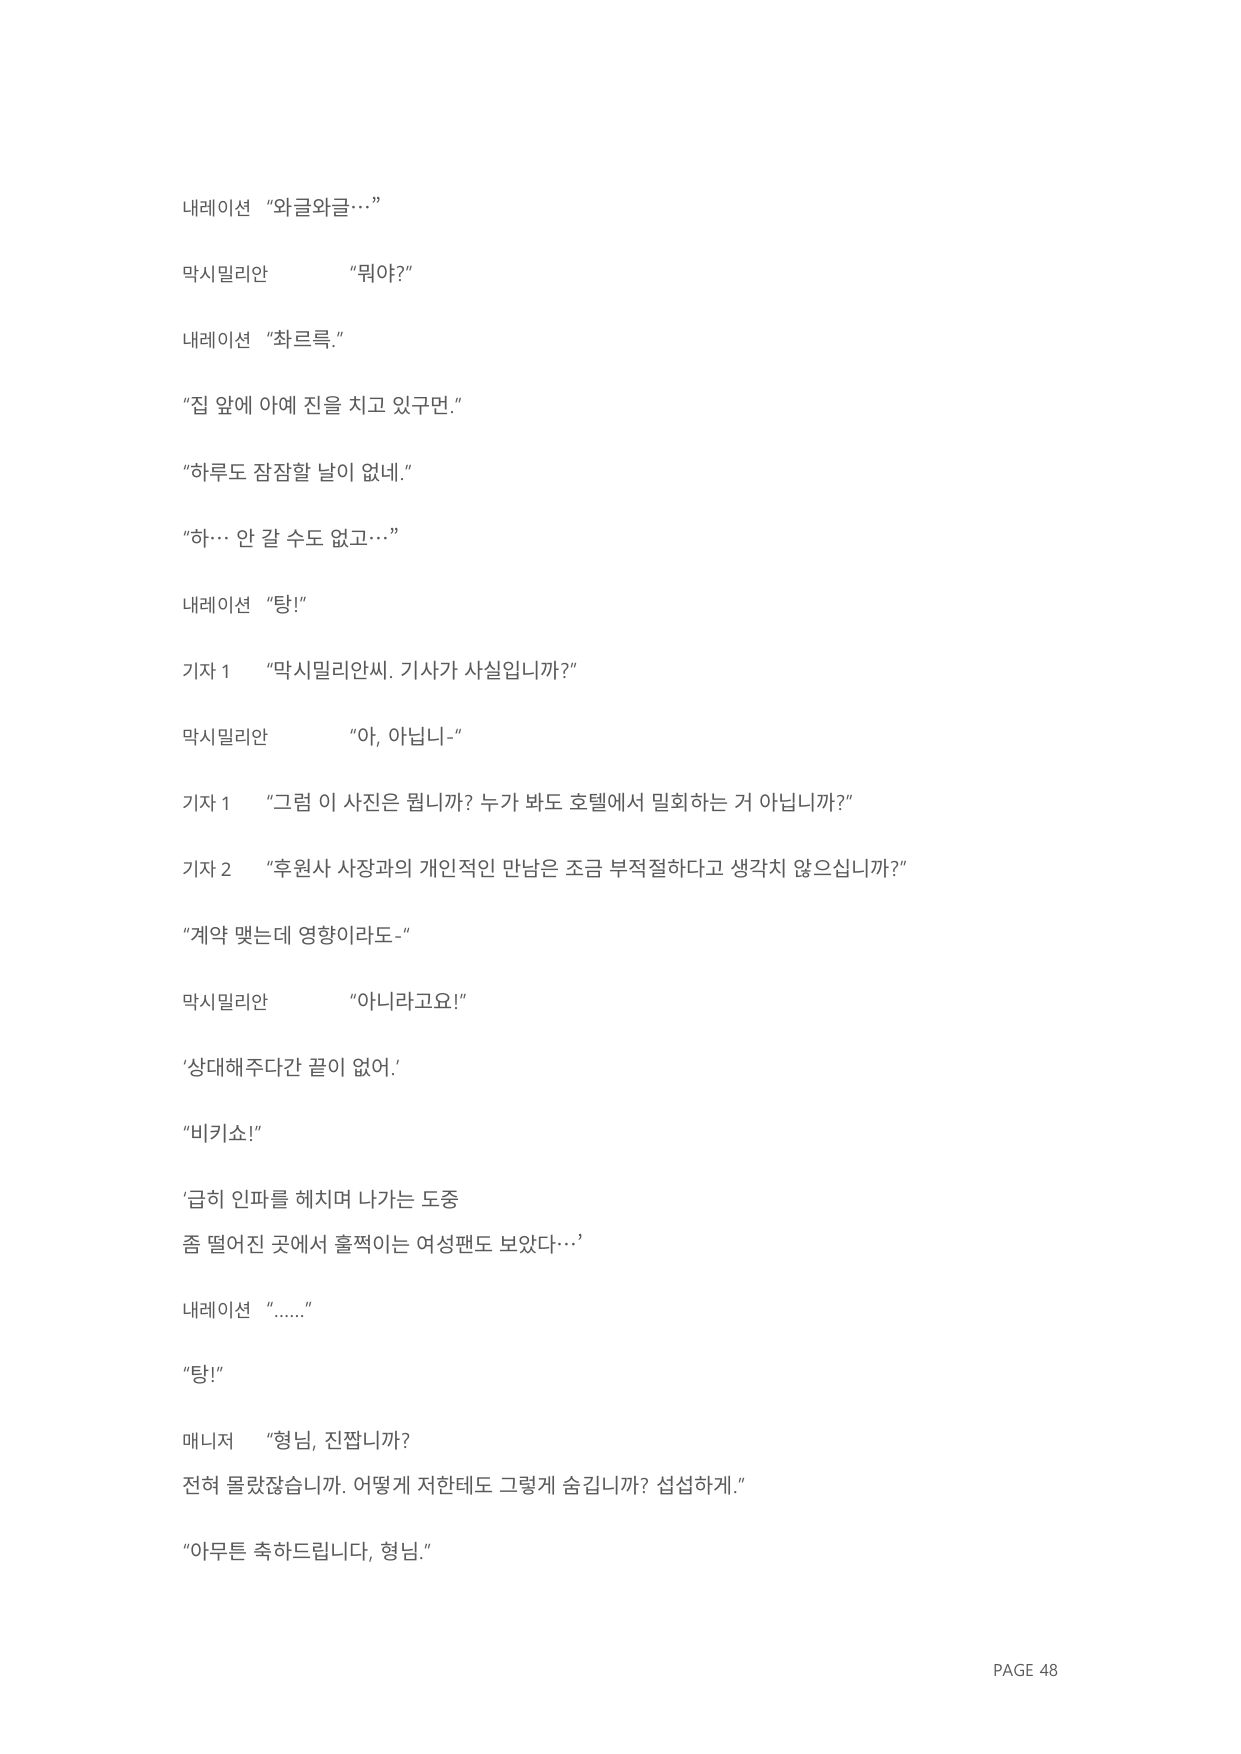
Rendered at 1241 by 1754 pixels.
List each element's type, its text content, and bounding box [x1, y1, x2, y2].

text “집 앞에 아예 진을 치고 있구먼.” [182, 390, 1058, 420]
text 기자1 “막시밀리안씨. 기사가 사실입니까?” [182, 654, 1058, 684]
text “계약 맺는데 영향이라도-“ [182, 919, 1058, 949]
text 막시밀리안 “아니라고요!” [182, 985, 1058, 1015]
text 기자1 “그럼 이 사진은 뭡니까? 누가 봐도 호텔에서 밀회하는 거 아닙니까?” [182, 787, 1058, 817]
text ‘상대해주다간 끝이 없어.’ [182, 1051, 1058, 1081]
text 내레이션 “촤르륵.” [182, 323, 1058, 354]
text 막시밀리안 “아, 아닙니-“ [182, 720, 1058, 751]
text 내레이션 “……” [182, 1295, 1058, 1323]
text 기자2 “후원사 사장과의 개인적인 만남은 조금 부적절하다고 생각치 않으십니까?” [182, 853, 1058, 883]
text 내레이션 “탕!” [182, 588, 1058, 618]
text 내레이션 “와글와글…” [182, 191, 1058, 221]
text ‘급히 인파를 헤치며 나가는 도중 좀 떨어진 곳에서 훌쩍이는 여성팬도 보았다…’ [182, 1183, 1058, 1259]
text 막시밀리안 “뭐야?” [182, 257, 1058, 288]
text “아무튼 축하드립니다, 형님.” [182, 1536, 1058, 1566]
text “하… 안 갈 수도 없고…” [182, 522, 1058, 552]
text 매니저 “형님, 진짭니까? 전혀 몰랐잖습니까. 어떻게 저한테도 그렇게 숨깁니까? 섭섭하게.” [182, 1424, 1058, 1499]
text “탕!” [182, 1358, 1058, 1388]
text “비키쇼!” [182, 1117, 1058, 1147]
text “하루도 잠잠할 날이 없네.” [182, 456, 1058, 486]
